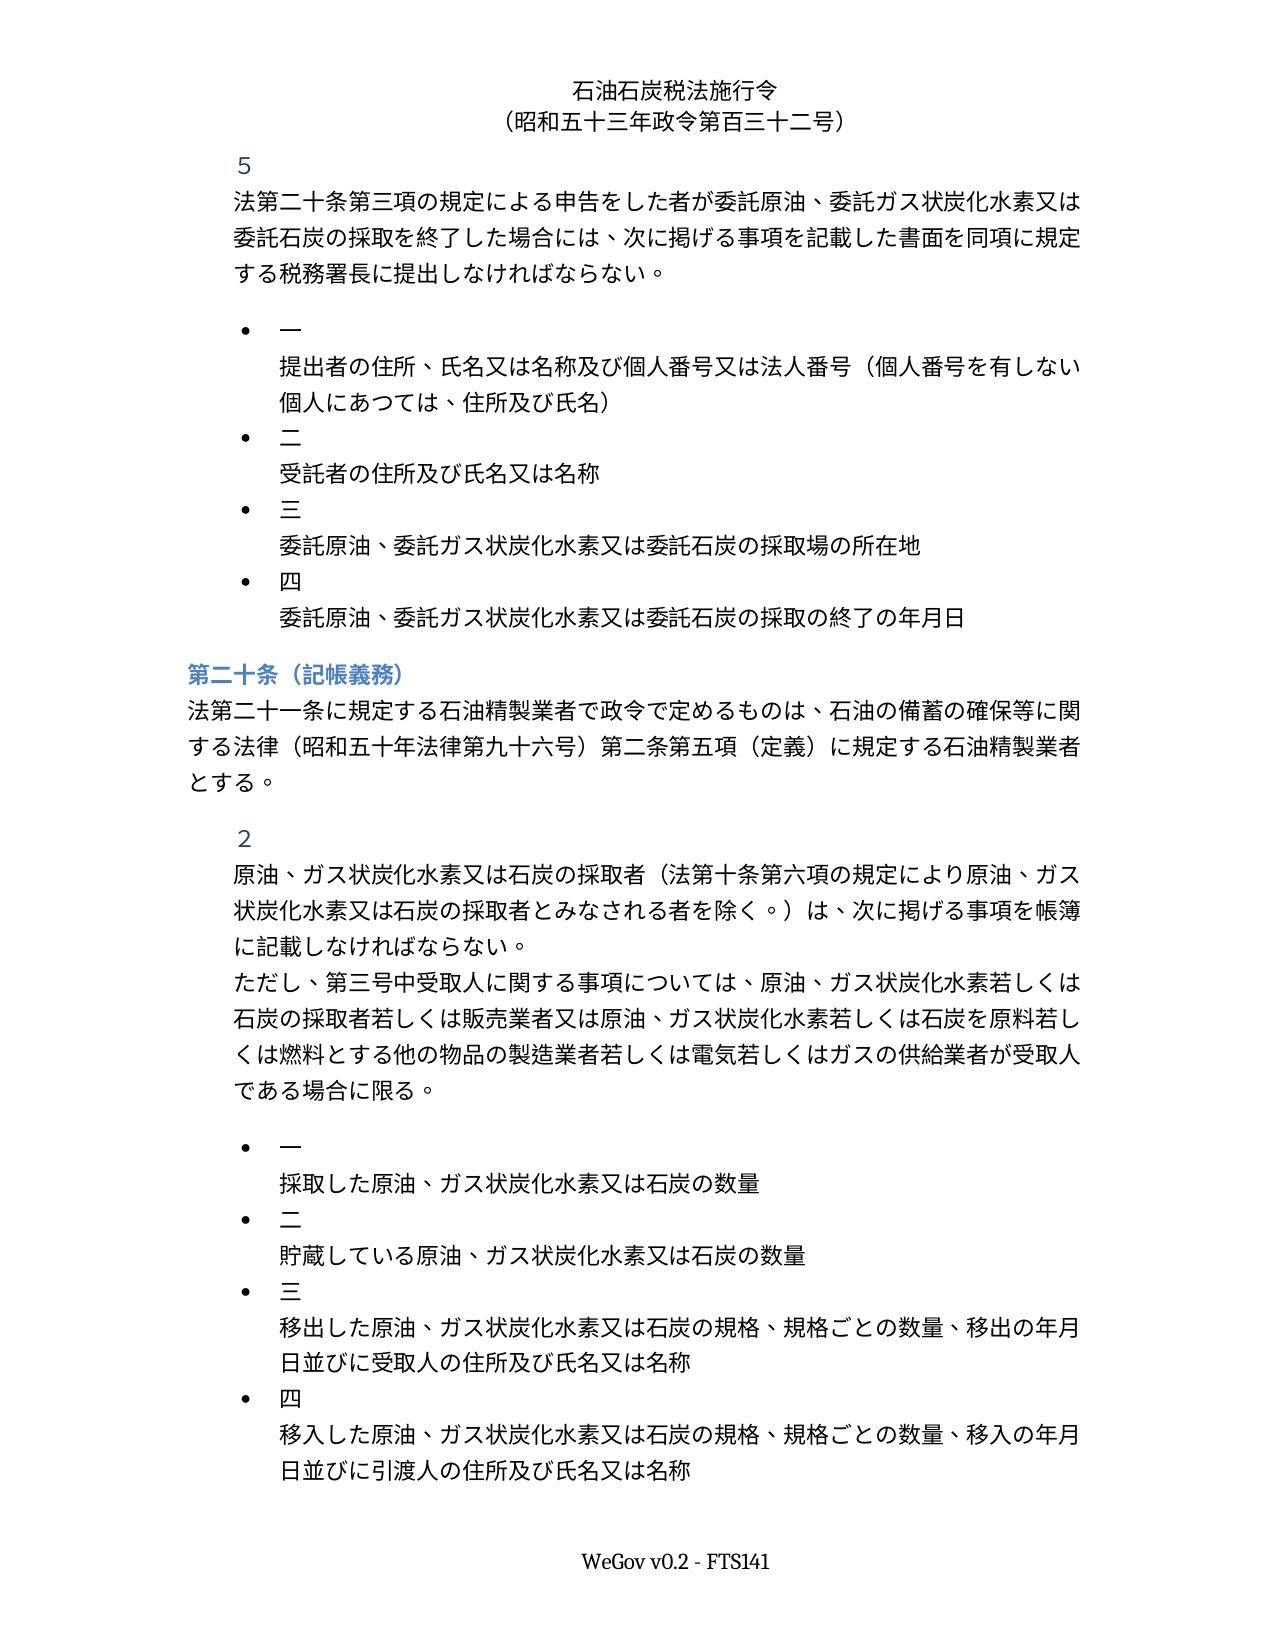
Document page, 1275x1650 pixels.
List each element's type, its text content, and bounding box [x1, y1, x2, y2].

list 三 委託原油、委託ガス状炭化水素又は委託石炭の採取場の所在地 [242, 494, 1087, 561]
list 三 移出した原油、ガス状炭化水素又は石炭の規格、規格ごとの数量、移出の年月日並びに受取人の住所及び氏名又は名称 [242, 1276, 1087, 1379]
list 二 受託者の住所及び氏名又は名称 [242, 422, 1087, 489]
list 四 委託原油、委託ガス状炭化水素又は委託石炭の採取の終了の年月日 [242, 566, 1087, 633]
subtitle ２ [233, 823, 1087, 855]
text 法第二十一条に規定する石油精製業者で政令で定めるものは、石油の備蓄の確保等に関する法律（昭和五十年法律第九十六号）第二条第五項（定義）に規定する石油精製業者とする。 [187, 695, 1087, 798]
text 原油、ガス状炭化水素又は石炭の採取者（法第十条第六項の規定により原油、ガス状炭化水素又は石炭の採取者とみなされる者を除く。）は、次に掲げる事項を帳簿に記載しなければならない。 ただし、第三号中受取人に関する事項については、原油、ガス状炭化水素若しくは石炭の採取者若しくは販売業者又は原油、ガス状炭化水素若しくは石炭を原料若しくは燃料とする他の物品の製造業者若しくは電気若しくはガスの供給業者が受取人である場合に限る。 [233, 859, 1087, 1106]
list 一 採取した原油、ガス状炭化水素又は石炭の数量 [242, 1132, 1087, 1199]
list 二 貯蔵している原油、ガス状炭化水素又は石炭の数量 [242, 1204, 1087, 1271]
text 法第二十条第三項の規定による申告をした者が委託原油、委託ガス状炭化水素又は委託石炭の採取を終了した場合には、次に掲げる事項を記載した書面を同項に規定する税務署長に提出しなければならない。 [233, 186, 1087, 289]
subtitle 第二十条（記帳義務） [187, 659, 1087, 690]
subtitle ５ [233, 150, 1087, 181]
list 四 移入した原油、ガス状炭化水素又は石炭の規格、規格ごとの数量、移入の年月日並びに引渡人の住所及び氏名又は名称 [242, 1383, 1087, 1486]
list 一 提出者の住所、氏名又は名称及び個人番号又は法人番号（個人番号を有しない個人にあつては、住所及び氏名） [242, 314, 1087, 418]
